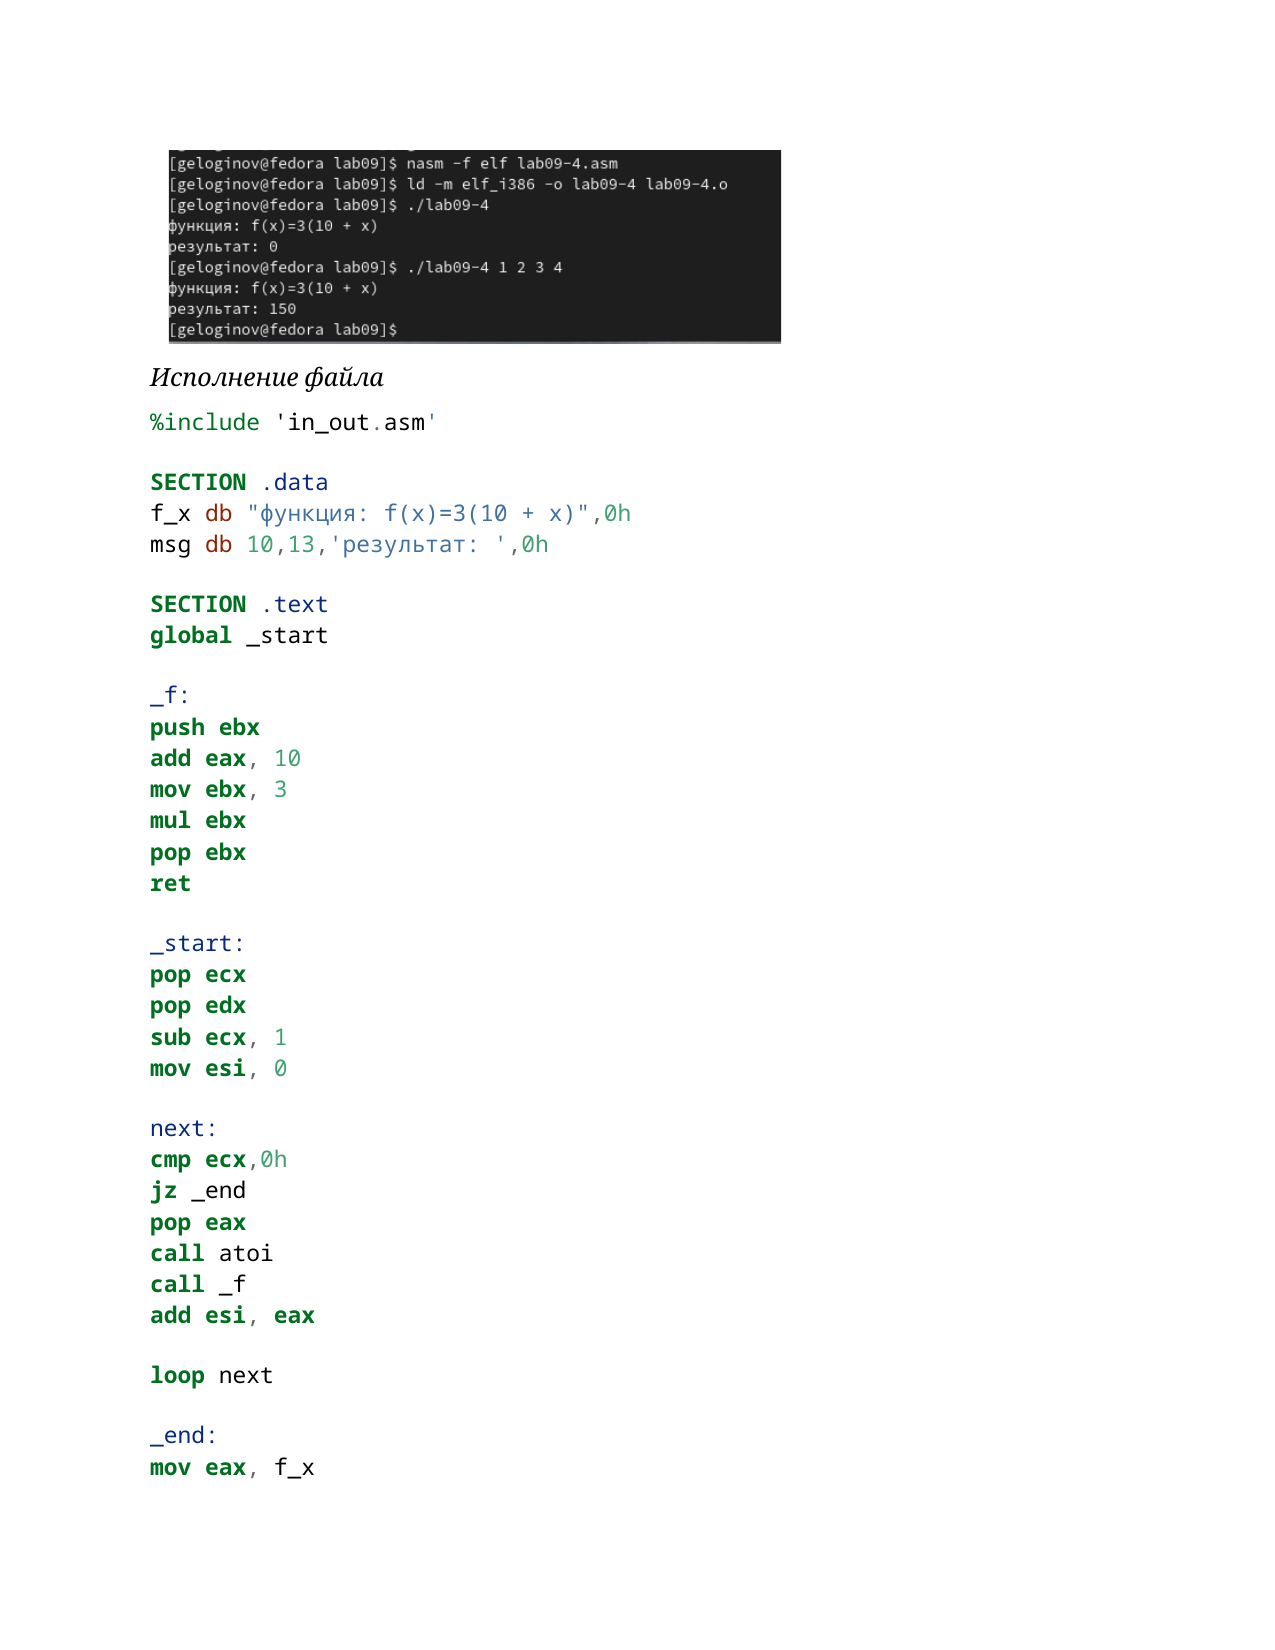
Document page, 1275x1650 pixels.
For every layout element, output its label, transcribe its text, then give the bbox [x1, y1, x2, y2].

picture [168, 150, 782, 344]
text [150, 406, 1125, 1482]
text Исполнение файла [150, 364, 1125, 393]
